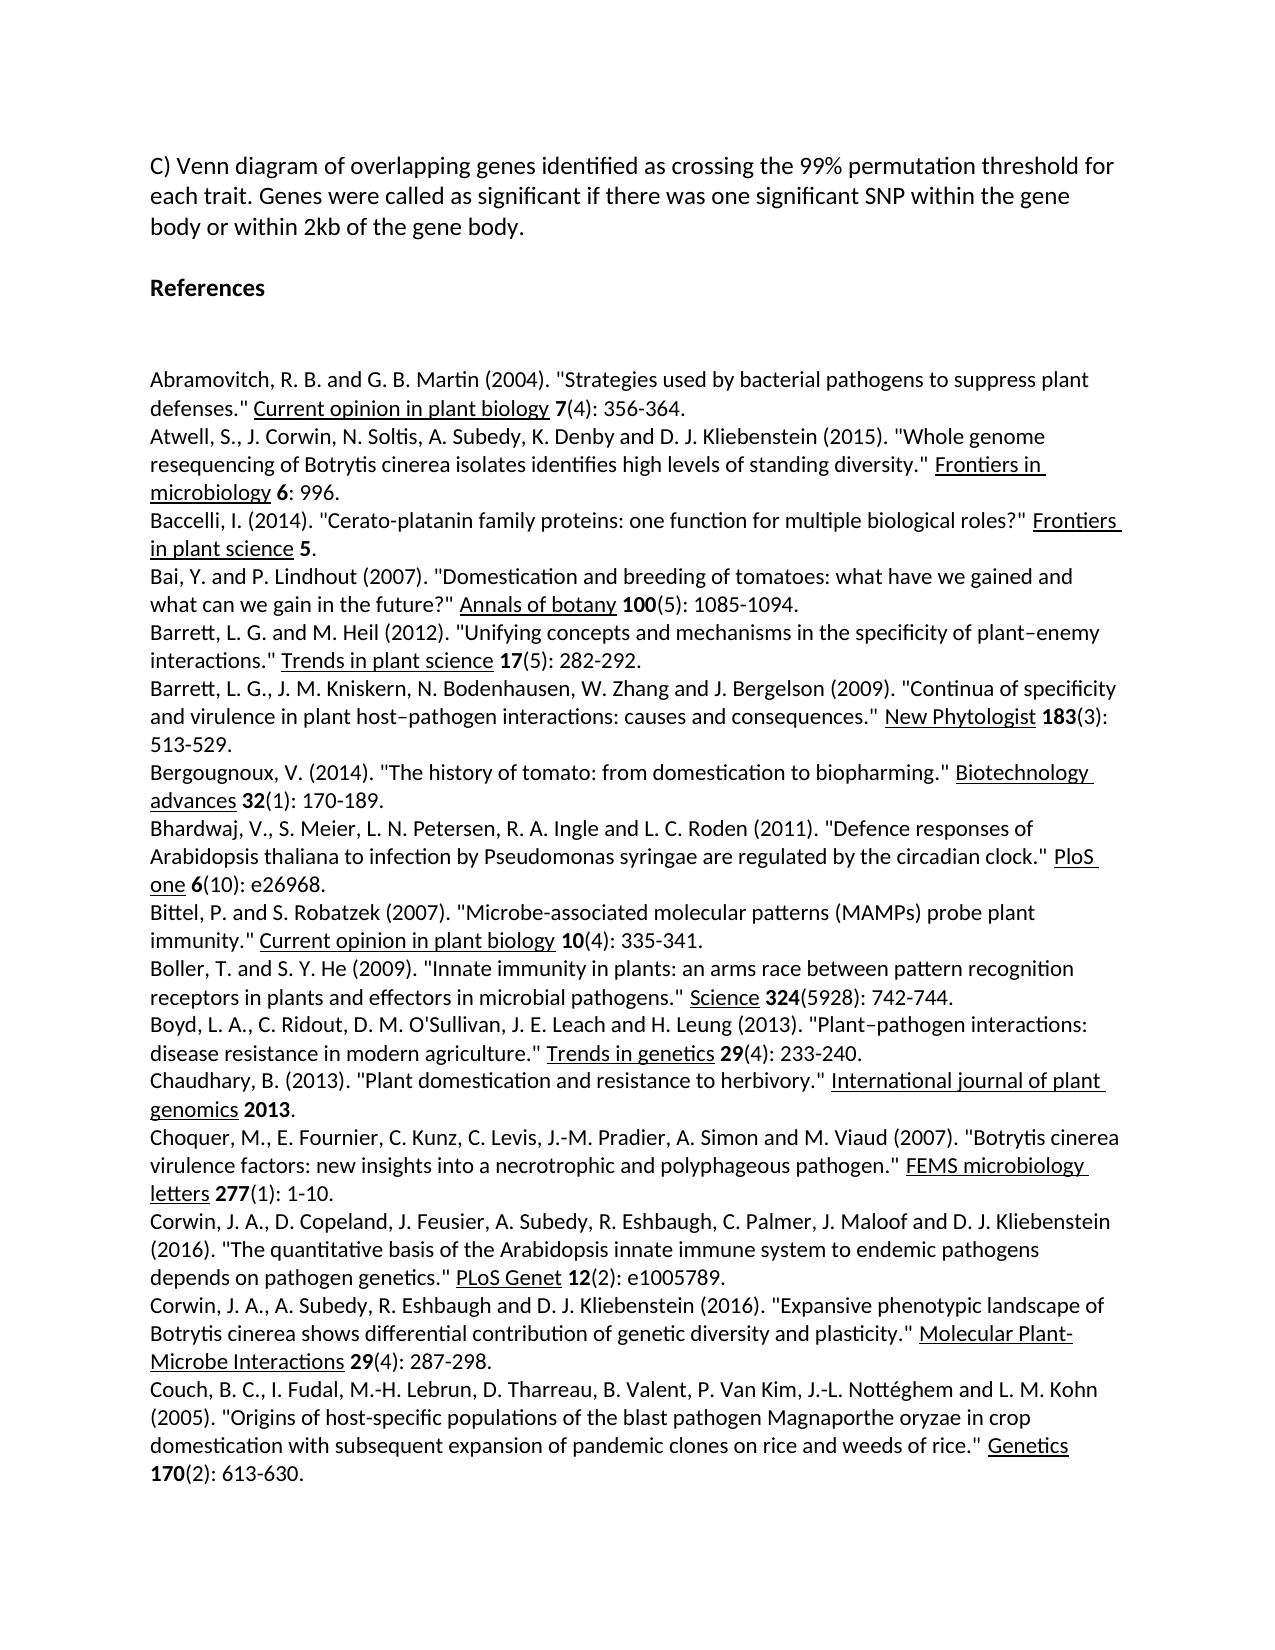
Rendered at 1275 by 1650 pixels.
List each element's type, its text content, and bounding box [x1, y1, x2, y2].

text Atwell, S., J. Corwin, N. Soltis, A. Subedy, K. Denby and D. J. Kliebenstein (2015). "Whole genome resequencing of Botrytis cinerea isolates identifies high levels of standing diversity." Frontiers in microbiology 6: 996. [150, 422, 1125, 506]
text C) Venn diagram of overlapping genes identified as crossing the 99% permutation threshold for each trait. Genes were called as significant if there was one significant SNP within the gene body or within 2kb of the gene body. [150, 150, 1125, 242]
text Corwin, J. A., A. Subedy, R. Eshbaugh and D. J. Kliebenstein (2016). "Expansive phenotypic landscape of Botrytis cinerea shows differential contribution of genetic diversity and plasticity." Molecular Plant-Microbe Interactions 29(4): 287-298. [150, 1291, 1125, 1375]
text Barrett, L. G. and M. Heil (2012). "Unifying concepts and mechanisms in the specificity of plant–enemy interactions." Trends in plant science 17(5): 282-292. [150, 618, 1125, 674]
text Chaudhary, B. (2013). "Plant domestication and resistance to herbivory." International journal of plant genomics 2013. [150, 1067, 1125, 1123]
text Couch, B. C., I. Fudal, M.-H. Lebrun, D. Tharreau, B. Valent, P. Van Kim, J.-L. Nottéghem and L. M. Kohn (2005). "Origins of host-specific populations of the blast pathogen Magnaporthe oryzae in crop domestication with subsequent expansion of pandemic clones on rice and weeds of rice." Genetics 170(2): 613-630. [150, 1375, 1125, 1487]
text Bhardwaj, V., S. Meier, L. N. Petersen, R. A. Ingle and L. C. Roden (2011). "Defence responses of Arabidopsis thaliana to infection by Pseudomonas syringae are regulated by the circadian clock." PloS one 6(10): e26968. [150, 814, 1125, 898]
text Abramovitch, R. B. and G. B. Martin (2004). "Strategies used by bacterial pathogens to suppress plant defenses." Current opinion in plant biology 7(4): 356-364. [150, 364, 1125, 422]
text Bittel, P. and S. Robatzek (2007). "Microbe-associated molecular patterns (MAMPs) probe plant immunity." Current opinion in plant biology 10(4): 335-341. [150, 898, 1125, 954]
text Baccelli, I. (2014). "Cerato-platanin family proteins: one function for multiple biological roles?" Frontiers in plant science 5. [150, 506, 1125, 562]
text References [150, 272, 1125, 303]
text Barrett, L. G., J. M. Kniskern, N. Bodenhausen, W. Zhang and J. Bergelson (2009). "Continua of specificity and virulence in plant host–pathogen interactions: causes and consequences." New Phytologist 183(3): 513-529. [150, 674, 1125, 758]
text Choquer, M., E. Fournier, C. Kunz, C. Levis, J.-M. Pradier, A. Simon and M. Viaud (2007). "Botrytis cinerea virulence factors: new insights into a necrotrophic and polyphageous pathogen." FEMS microbiology letters 277(1): 1-10. [150, 1123, 1125, 1207]
text Boller, T. and S. Y. He (2009). "Innate immunity in plants: an arms race between pattern recognition receptors in plants and effectors in microbial pathogens." Science 324(5928): 742-744. [150, 954, 1125, 1011]
text Bai, Y. and P. Lindhout (2007). "Domestication and breeding of tomatoes: what have we gained and what can we gain in the future?" Annals of botany 100(5): 1085-1094. [150, 562, 1125, 618]
text Bergougnoux, V. (2014). "The history of tomato: from domestication to biopharming." Biotechnology advances 32(1): 170-189. [150, 758, 1125, 814]
text Corwin, J. A., D. Copeland, J. Feusier, A. Subedy, R. Eshbaugh, C. Palmer, J. Maloof and D. J. Kliebenstein (2016). "The quantitative basis of the Arabidopsis innate immune system to endemic pathogens depends on pathogen genetics." PLoS Genet 12(2): e1005789. [150, 1207, 1125, 1291]
text Boyd, L. A., C. Ridout, D. M. O'Sullivan, J. E. Leach and H. Leung (2013). "Plant–pathogen interactions: disease resistance in modern agriculture." Trends in genetics 29(4): 233-240. [150, 1011, 1125, 1067]
